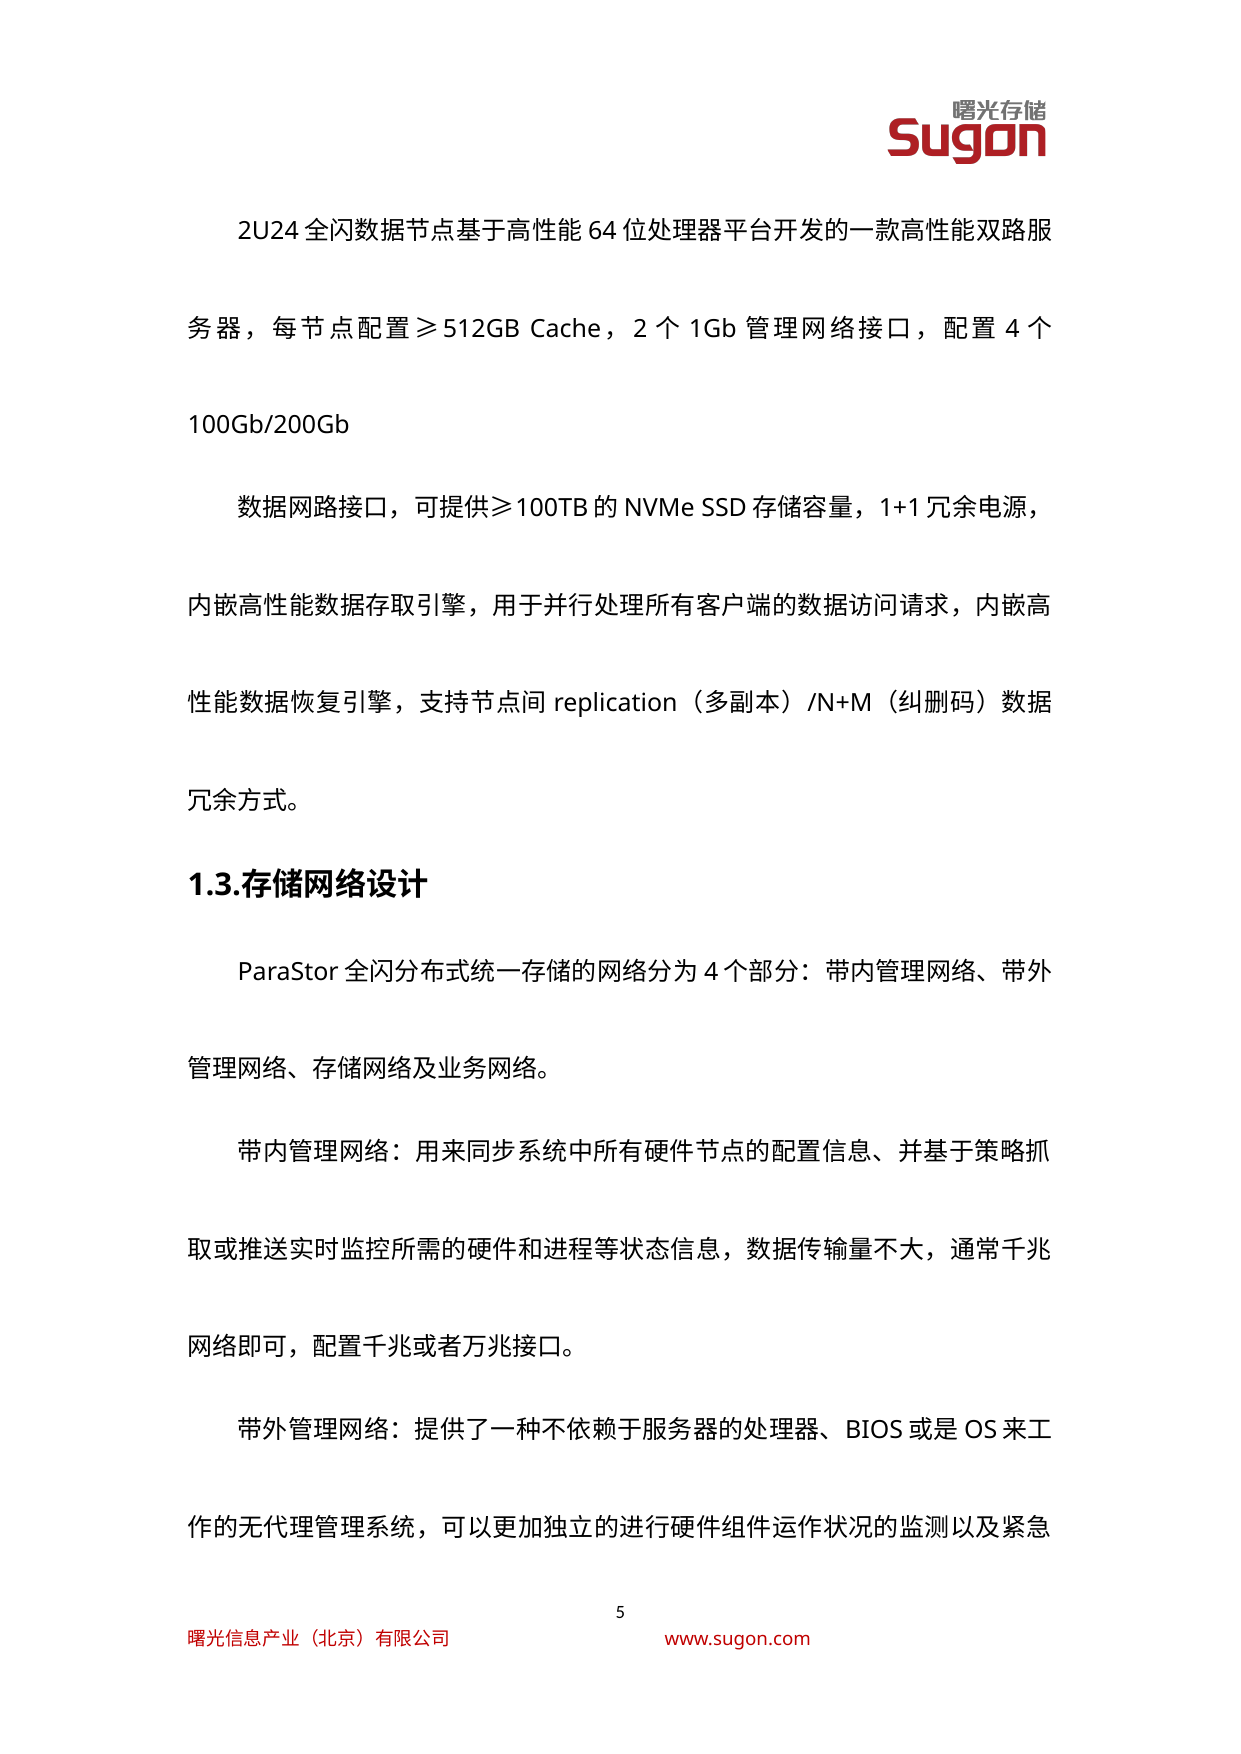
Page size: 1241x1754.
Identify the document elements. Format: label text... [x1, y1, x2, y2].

text 数据网路接口，可提供≥100TB的NVMe SSD存储容量，1+1冗余电源，内嵌高性能数据存取引擎，用于并行处理所有客户端的数据访问请求，内嵌高性能数据恢复引擎，支持节点间replication（多副本）/N+M（纠删码）数据冗余方式。 [187, 473, 1053, 831]
text 存储网络设计 [187, 849, 1053, 914]
picture [887, 100, 1046, 164]
text 2U24全闪数据节点基于高性能64位处理器平台开发的一款高性能双路服务器，每节点配置≥512GB Cache，2个1Gb管理网络接口，配置4个100Gb/200Gb [187, 196, 1053, 456]
text ParaStor全闪分布式统一存储的网络分为4个部分：带内管理网络、带外管理网络、存储网络及业务网络。 [187, 937, 1053, 1099]
text 带内管理网络：用来同步系统中所有硬件节点的配置信息、并基于策略抓取或推送实时监控所需的硬件和进程等状态信息，数据传输量不大，通常千兆网络即可，配置千兆或者万兆接口。 [187, 1117, 1053, 1377]
text 带外管理网络：提供了一种不依赖于服务器的处理器、BIOS或是OS来工作的无代理管理系统，可以更加独立的进行硬件组件运作状况的监测以及紧急事件的处理，一般主板集成IPMI接口。 [187, 1395, 1053, 1558]
